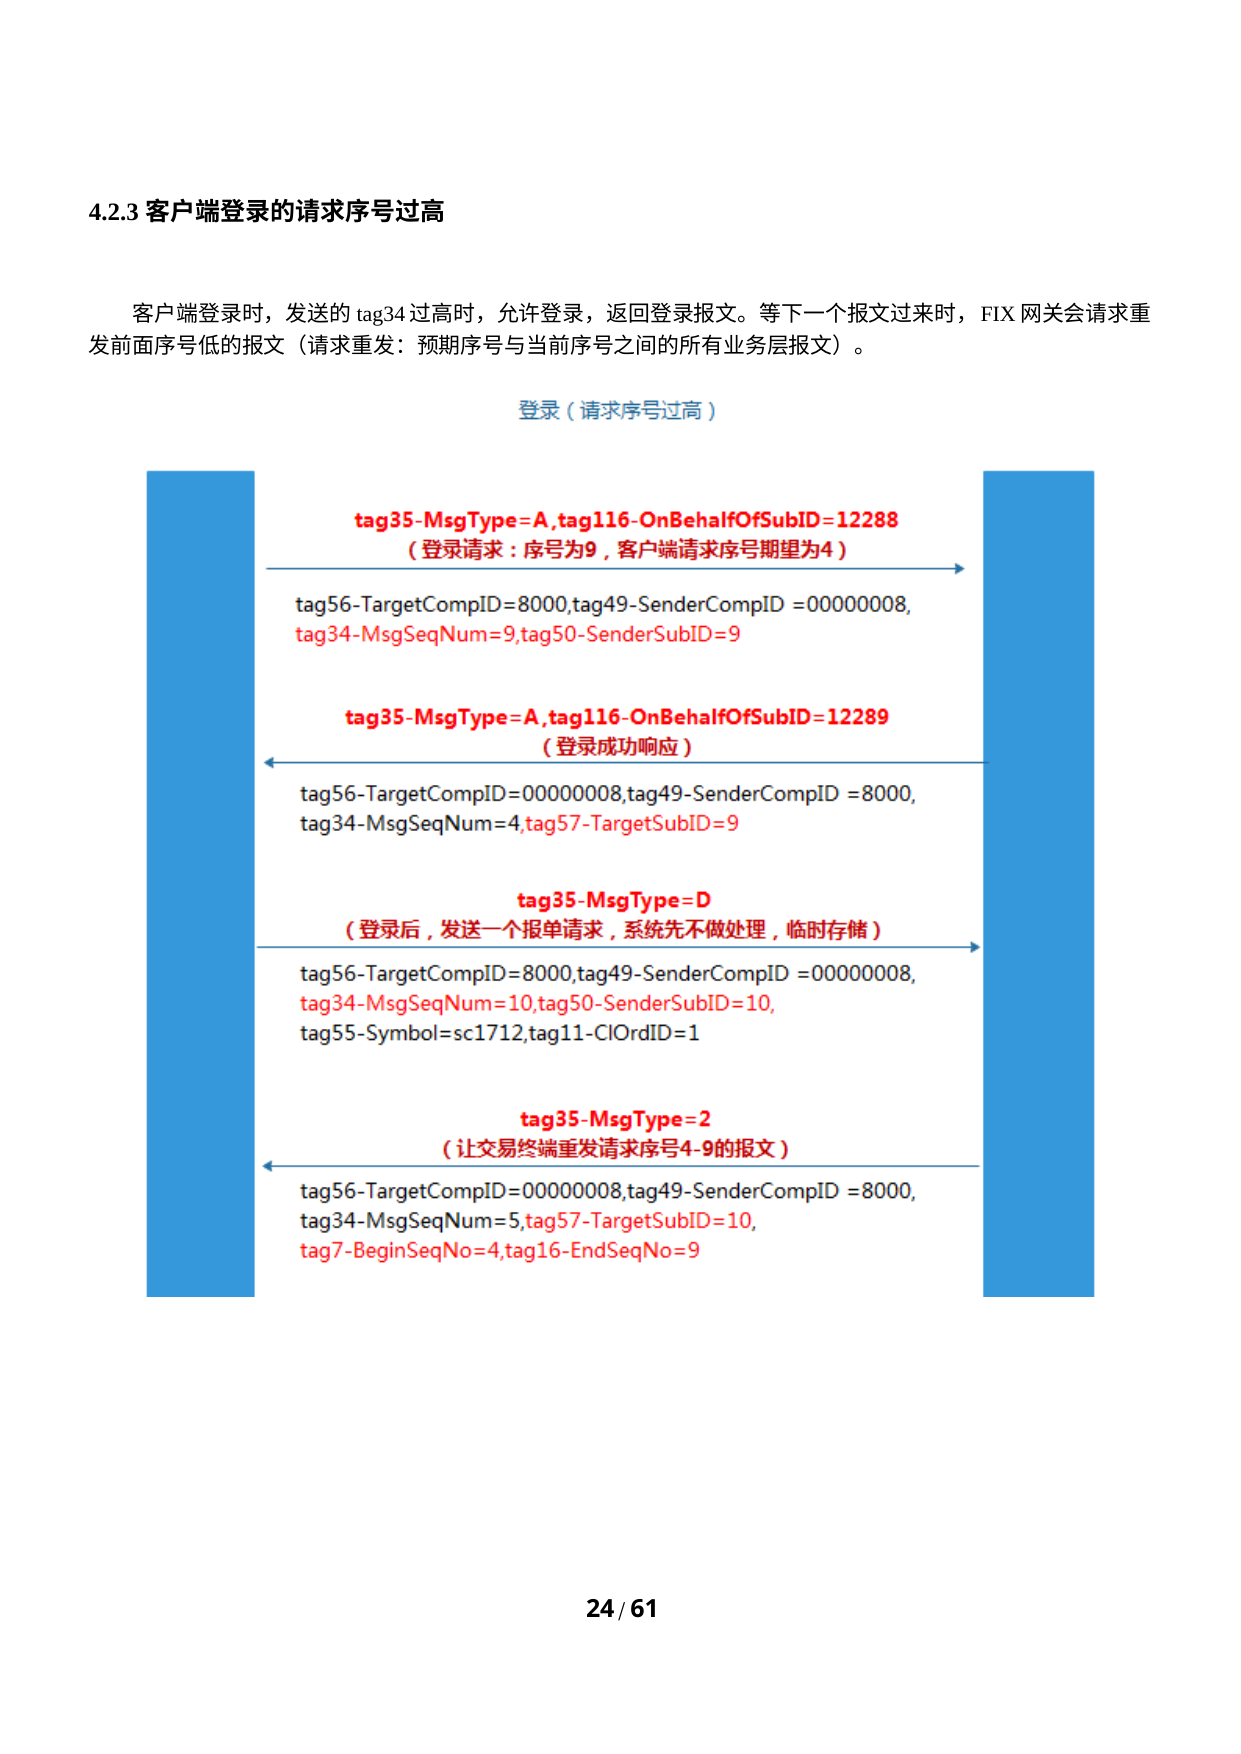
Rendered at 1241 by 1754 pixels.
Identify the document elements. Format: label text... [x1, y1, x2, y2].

subtitle 4.2.3 客户端登录的请求序号过高 [89, 177, 1152, 242]
text 客户端登录时，发送的tag34过高时，允许登录，返回登录报文。等下一个报文过来时，FIX网关会请求重发前面序号低的报文（请求重发：预期序号与当前序号之间的所有业务层报文）。 [89, 296, 1152, 361]
picture [133, 393, 1107, 1297]
